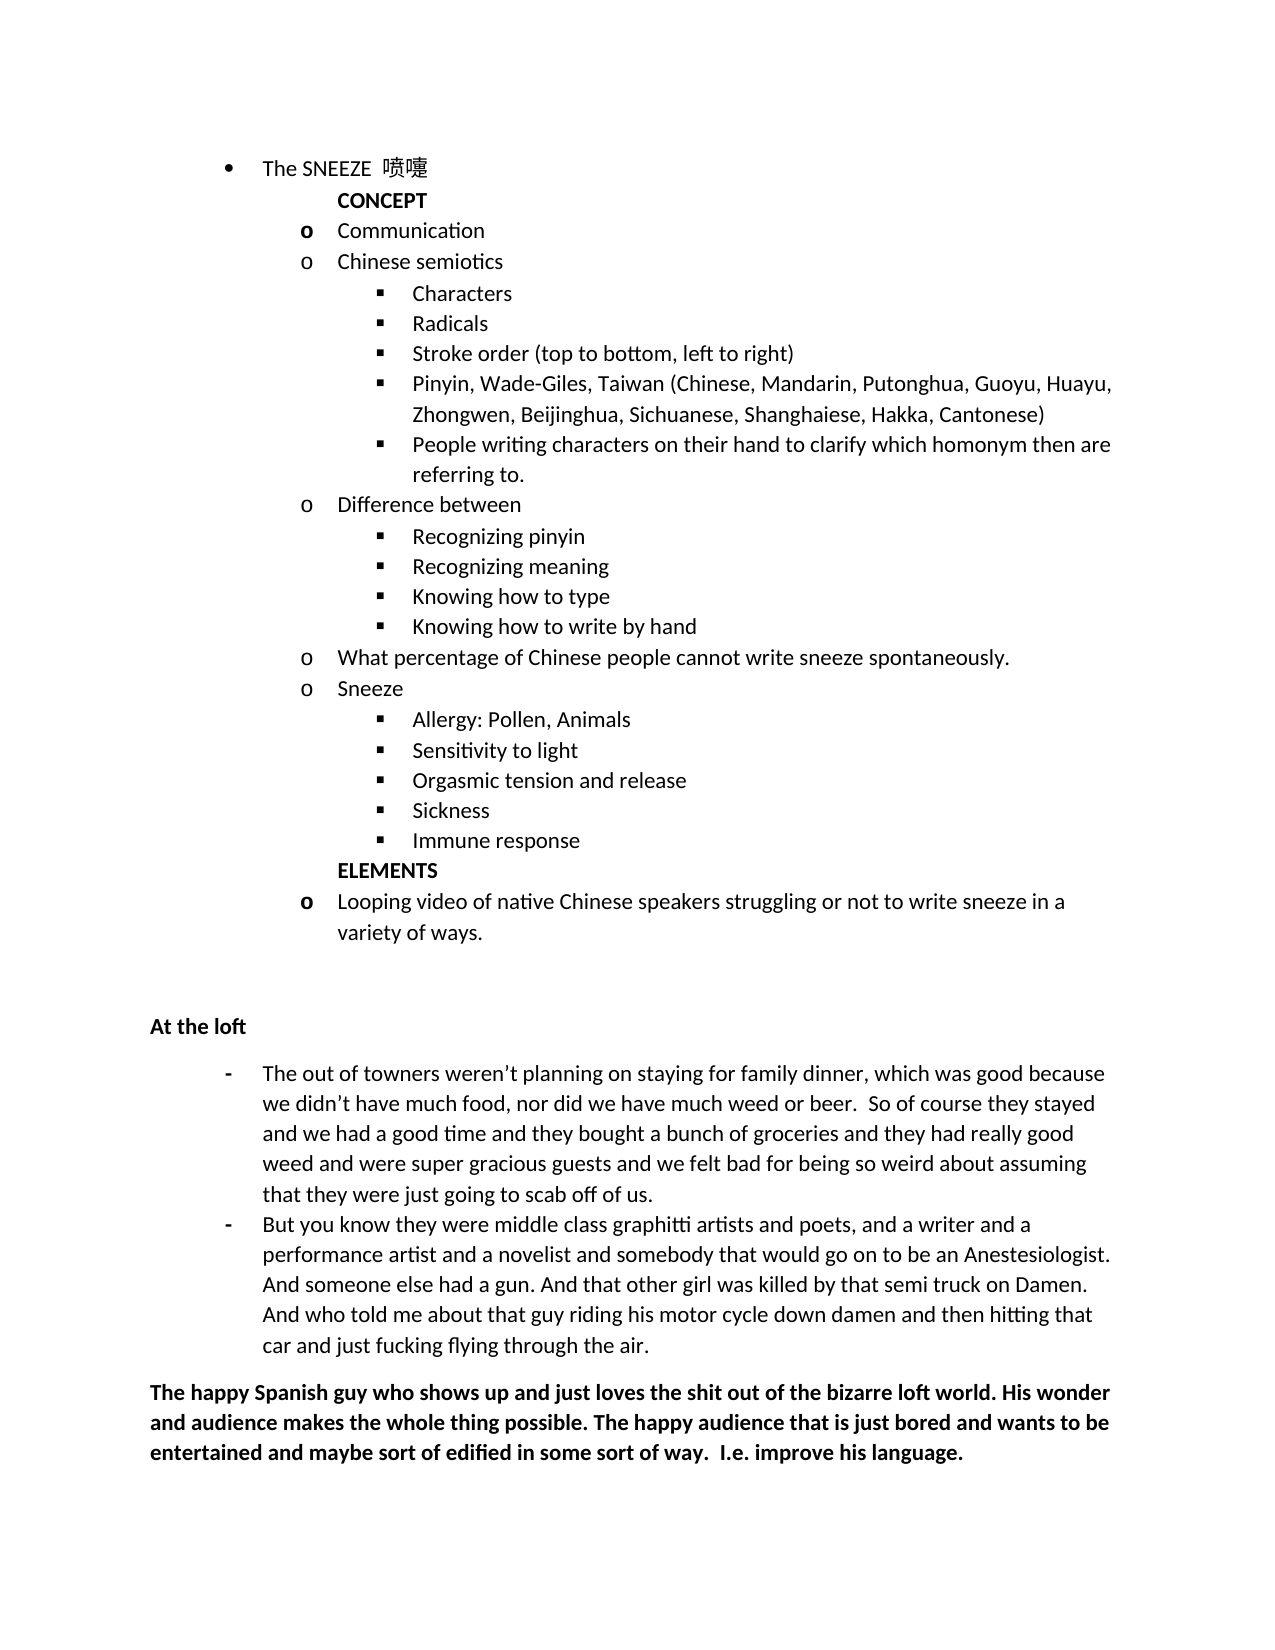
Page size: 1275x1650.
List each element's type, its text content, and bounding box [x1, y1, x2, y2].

list The SNEEZE 喷嚏 [225, 150, 1125, 183]
list Radicals [375, 309, 1125, 337]
list But you know they were middle class graphitti artists and poets, and a writer and a performance artist and a novelist and somebody that would go on to be an Anestesiologist. And someone else had a gun. And that other girl was killed by that semi truck on Damen. And who told me about that guy riding his motor cycle down damen and then hitting that car and just fucking flying through the air. [225, 1210, 1125, 1359]
list Orgasmic tension and release [375, 766, 1125, 794]
text At the loft [150, 1012, 1125, 1040]
list Allergy: Pollen, Animals [375, 706, 1125, 734]
list Difference between [300, 490, 1125, 519]
list Stroke order (top to bottom, left to right) [375, 339, 1125, 367]
list Characters [375, 279, 1125, 307]
list ELEMENTS [337, 857, 1125, 885]
list CONCEPT [337, 186, 1125, 214]
list Looping video of native Chinese speakers struggling or not to write sneeze in a variety of ways. [300, 887, 1125, 946]
list What percentage of Chinese people cannot write sneeze spontaneously. [300, 643, 1125, 672]
list Sneeze [300, 674, 1125, 703]
list Knowing how to type [375, 582, 1125, 610]
text The happy Spanish guy who shows up and just loves the shit out of the bizarre loft world. His wonder and audience makes the whole thing possible. The happy audience that is just bored and wants to be entertained and maybe sort of edified in some sort of way. I.e. improve his language. [150, 1378, 1125, 1466]
list Recognizing meaning [375, 552, 1125, 580]
list Communication [300, 216, 1125, 245]
list Chinese semiotics [300, 247, 1125, 277]
list Immune response [375, 826, 1125, 854]
list Recognizing pinyin [375, 522, 1125, 550]
list People writing characters on their hand to clarify which homonym then are referring to. [375, 430, 1125, 488]
list Pinyin, Wade-Giles, Taiwan (Chinese, Mandarin, Putonghua, Guoyu, Huayu, Zhongwen, Beijinghua, Sichuanese, Shanghaiese, Hakka, Cantonese) [375, 369, 1125, 428]
list Sickness [375, 796, 1125, 824]
list Sensitivity to light [375, 736, 1125, 764]
list Knowing how to write by hand [375, 612, 1125, 641]
list The out of towners weren’t planning on staying for family dinner, which was good because we didn’t have much food, nor did we have much weed or beer. So of course they stayed and we had a good time and they bought a bunch of groceries and they had really good weed and were super gracious guests and we felt bad for being so weird about assuming that they were just going to scab off of us. [225, 1059, 1125, 1208]
